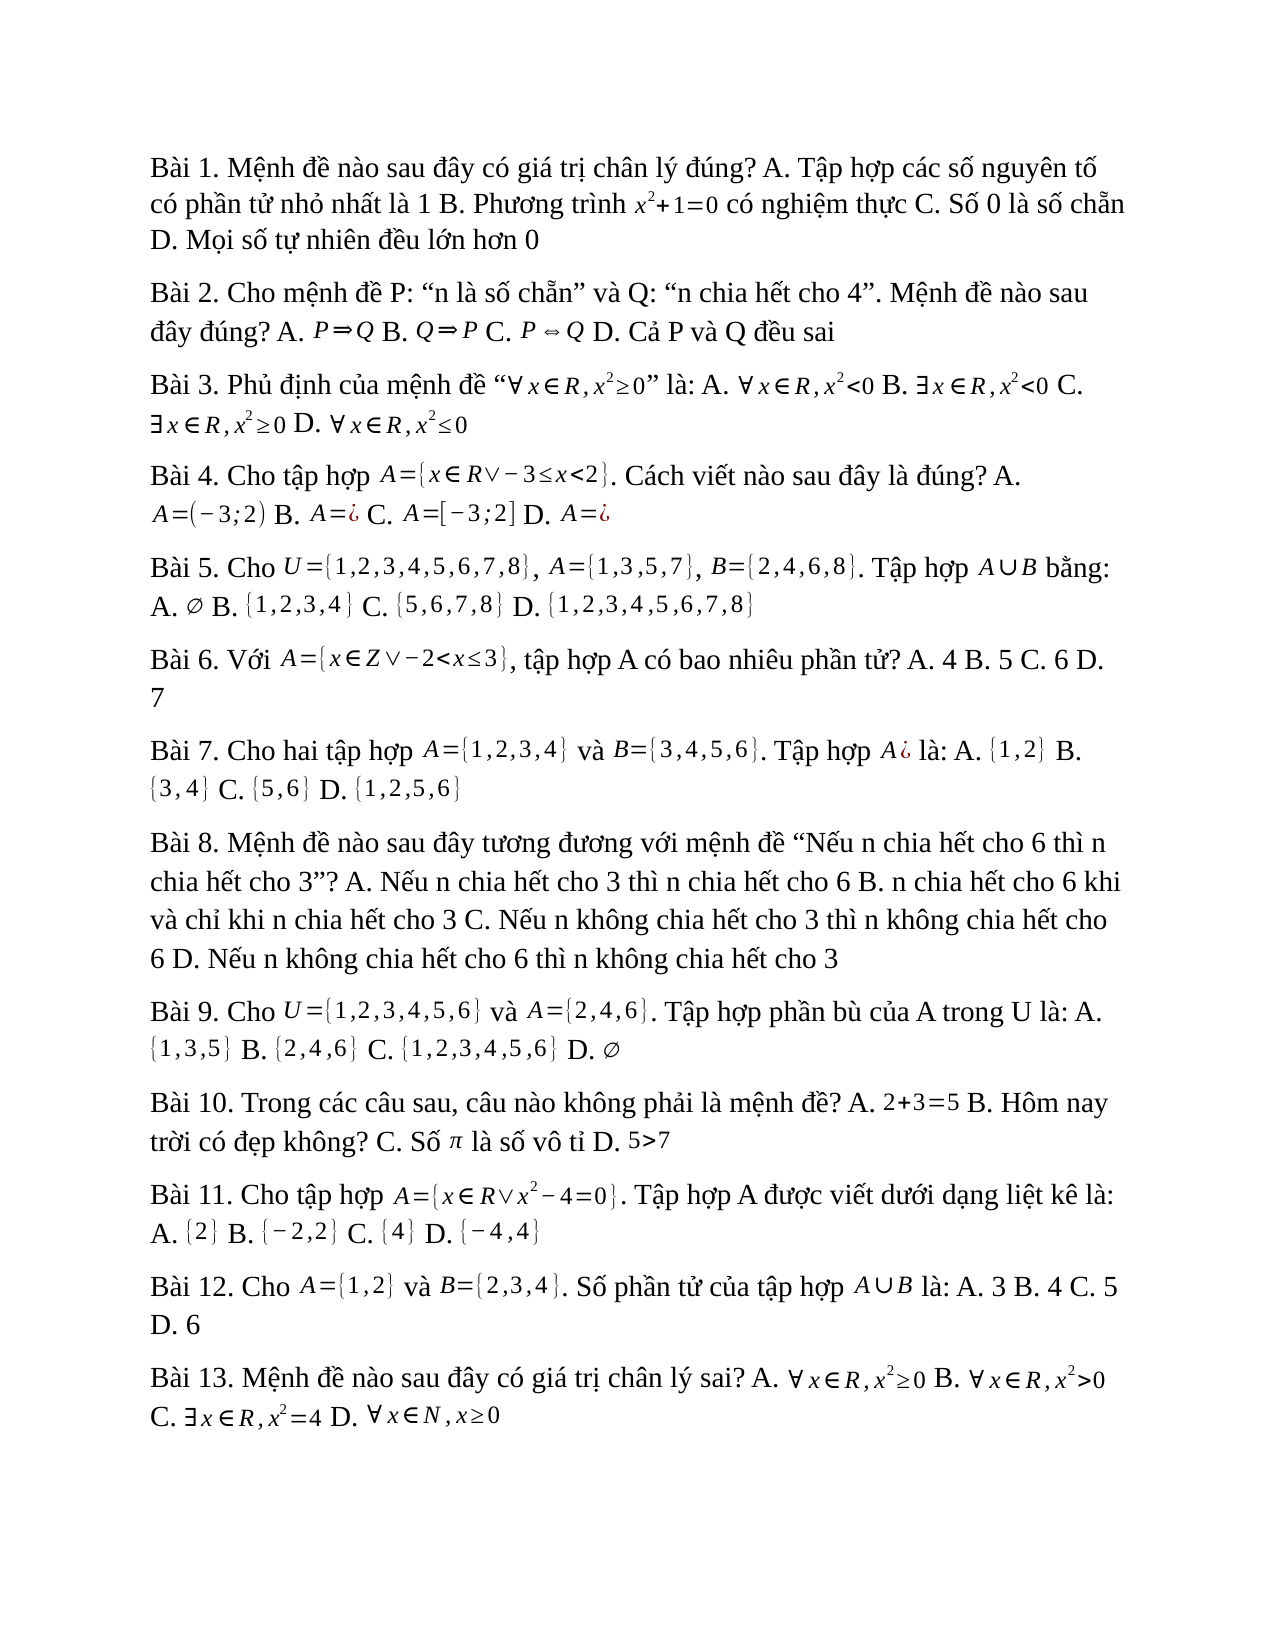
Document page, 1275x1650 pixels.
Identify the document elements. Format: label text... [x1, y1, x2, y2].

text Bài 8. Mệnh đề nào sau đây tương đương với mệnh đề “Nếu n chia hết cho 6 thì n chia hết cho 3”? A. Nếu n chia hết cho 3 thì n chia hết cho 6 B. n chia hết cho 6 khi và chỉ khi n chia hết cho 3 C. Nếu n không chia hết cho 3 thì n không chia hết cho 6 D. Nếu n không chia hết cho 6 thì n không chia hết cho 3 [150, 825, 1125, 974]
text Bài 7. Cho hai tập hợp và . Tập hợp là: A. B. C. D. [150, 733, 1125, 806]
text Bài 13. Mệnh đề nào sau đây có giá trị chân lý sai? A. B. C. D. [150, 1361, 1125, 1433]
text Bài 12. Cho và . Số phần tử của tập hợp là: A. 3 B. 4 C. 5 D. 6 [150, 1269, 1125, 1341]
text Bài 9. Cho và . Tập hợp phần bù của A trong U là: A. B. C. D. [150, 994, 1125, 1066]
text Bài 11. Cho tập hợp . Tập hợp A được viết dưới dạng liệt kê là: A. B. C. D. [150, 1177, 1125, 1249]
text Bài 5. Cho , , . Tập hợp bằng: A. B. C. D. [150, 550, 1125, 622]
text Bài 6. Với , tập hợp A có bao nhiêu phần tử? A. 4 B. 5 C. 6 D. 7 [150, 642, 1125, 714]
text Bài 2. Cho mệnh đề P: “n là số chẵn” và Q: “n chia hết cho 4”. Mệnh đề nào sau đây đúng? A. B. C. D. Cả P và Q đều sai [150, 275, 1125, 347]
text Bài 4. Cho tập hợp . Cách viết nào sau đây là đúng? A. B. C. D. [150, 458, 1125, 531]
text Bài 10. Trong các câu sau, câu nào không phải là mệnh đề? A. B. Hôm nay trời có đẹp không? C. Số là số vô tỉ D. [150, 1086, 1125, 1158]
text Bài 3. Phủ định của mệnh đề “” là: A. B. C. D. [150, 367, 1125, 439]
